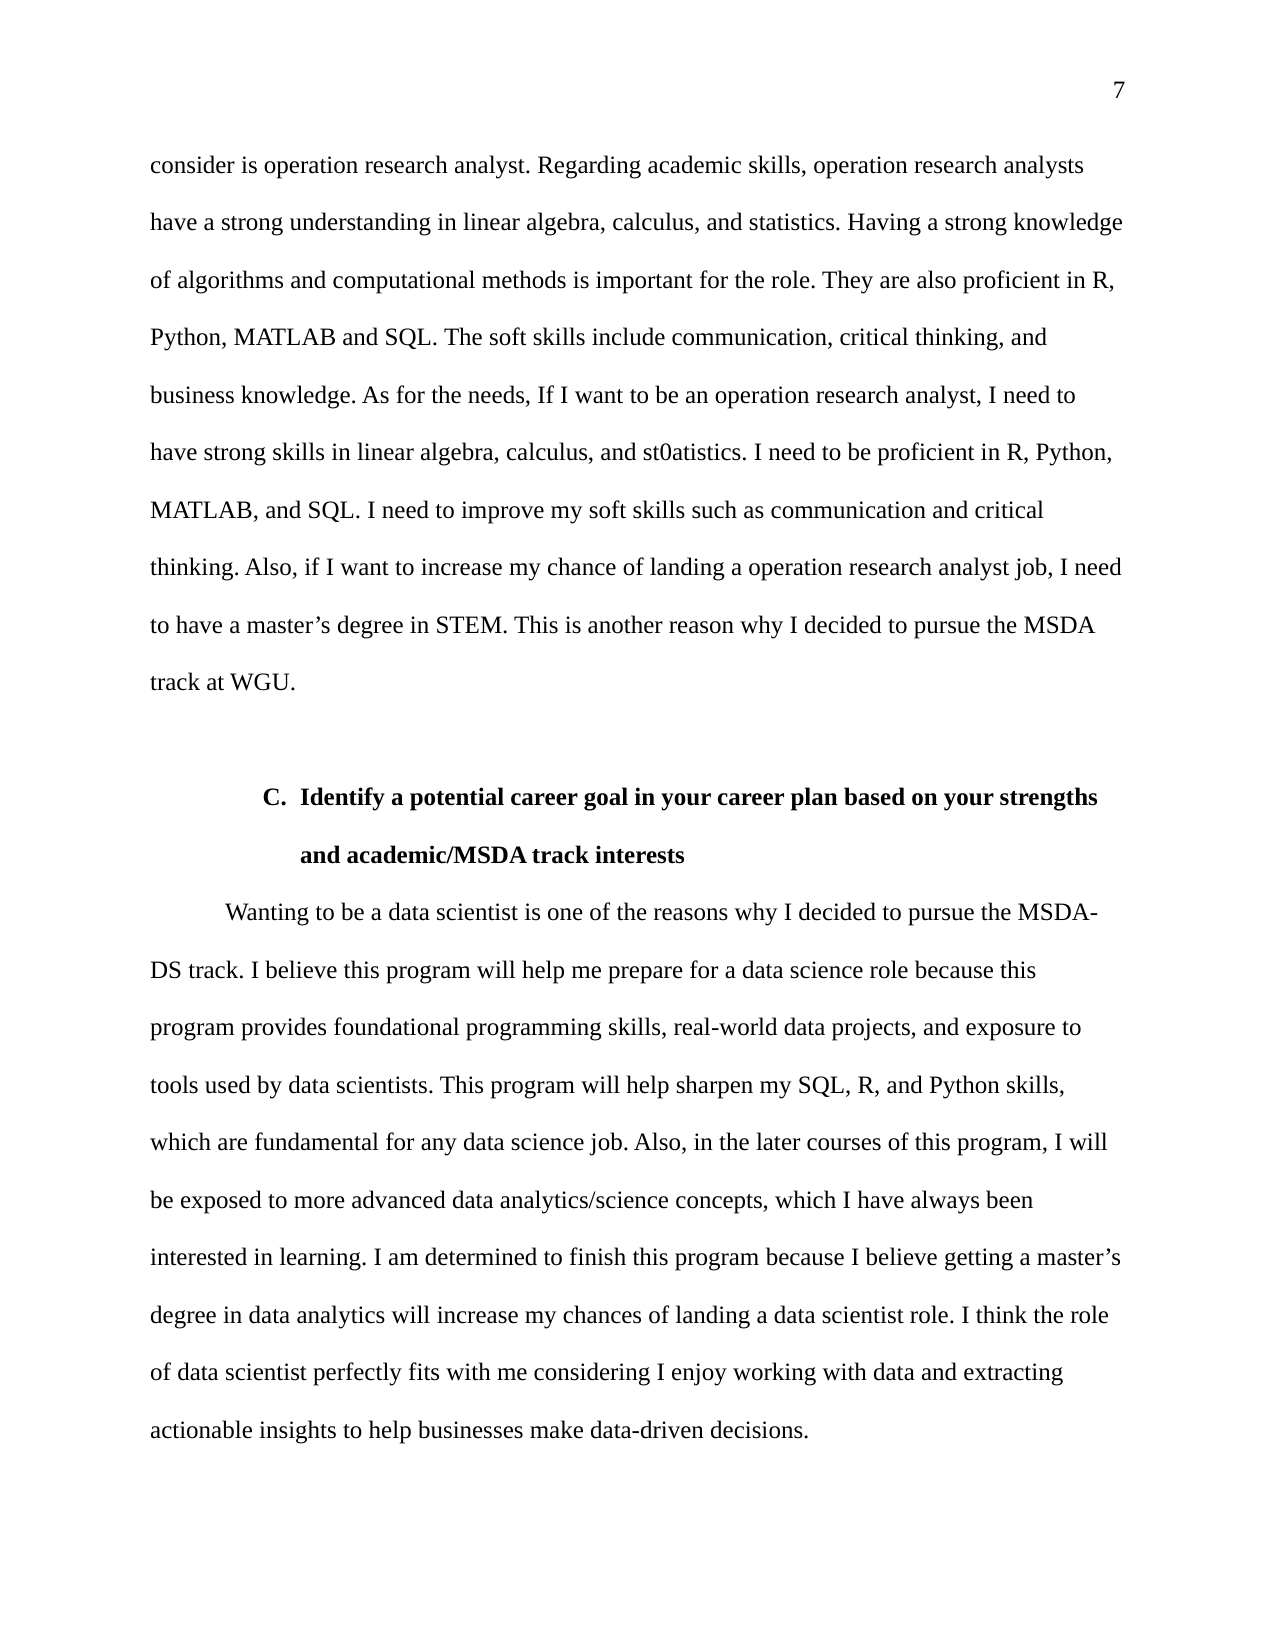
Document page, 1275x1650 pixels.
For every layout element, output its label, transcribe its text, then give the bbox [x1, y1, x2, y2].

text Wanting to be a data scientist is one of the reasons why I decided to pursue the MSDA-DS track. I believe this program will help me prepare for a data science role because this program provides foundational programming skills, real-world data projects, and exposure to tools used by data scientists. This program will help sharpen my SQL, R, and Python skills, which are fundamental for any data science job. Also, in the later courses of this program, I will be exposed to more advanced data analytics/science concepts, which I have always been interested in learning. I am determined to finish this program because I believe getting a master’s degree in data analytics will increase my chances of landing a data scientist role. I think the role of data scientist perfectly fits with me considering I enjoy working with data and extracting actionable insights to help businesses make data-driven decisions. [150, 897, 1125, 1444]
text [150, 150, 1125, 696]
list Identify a potential career goal in your career plan based on your strengths and academic/MSDA track interests [262, 782, 1125, 869]
